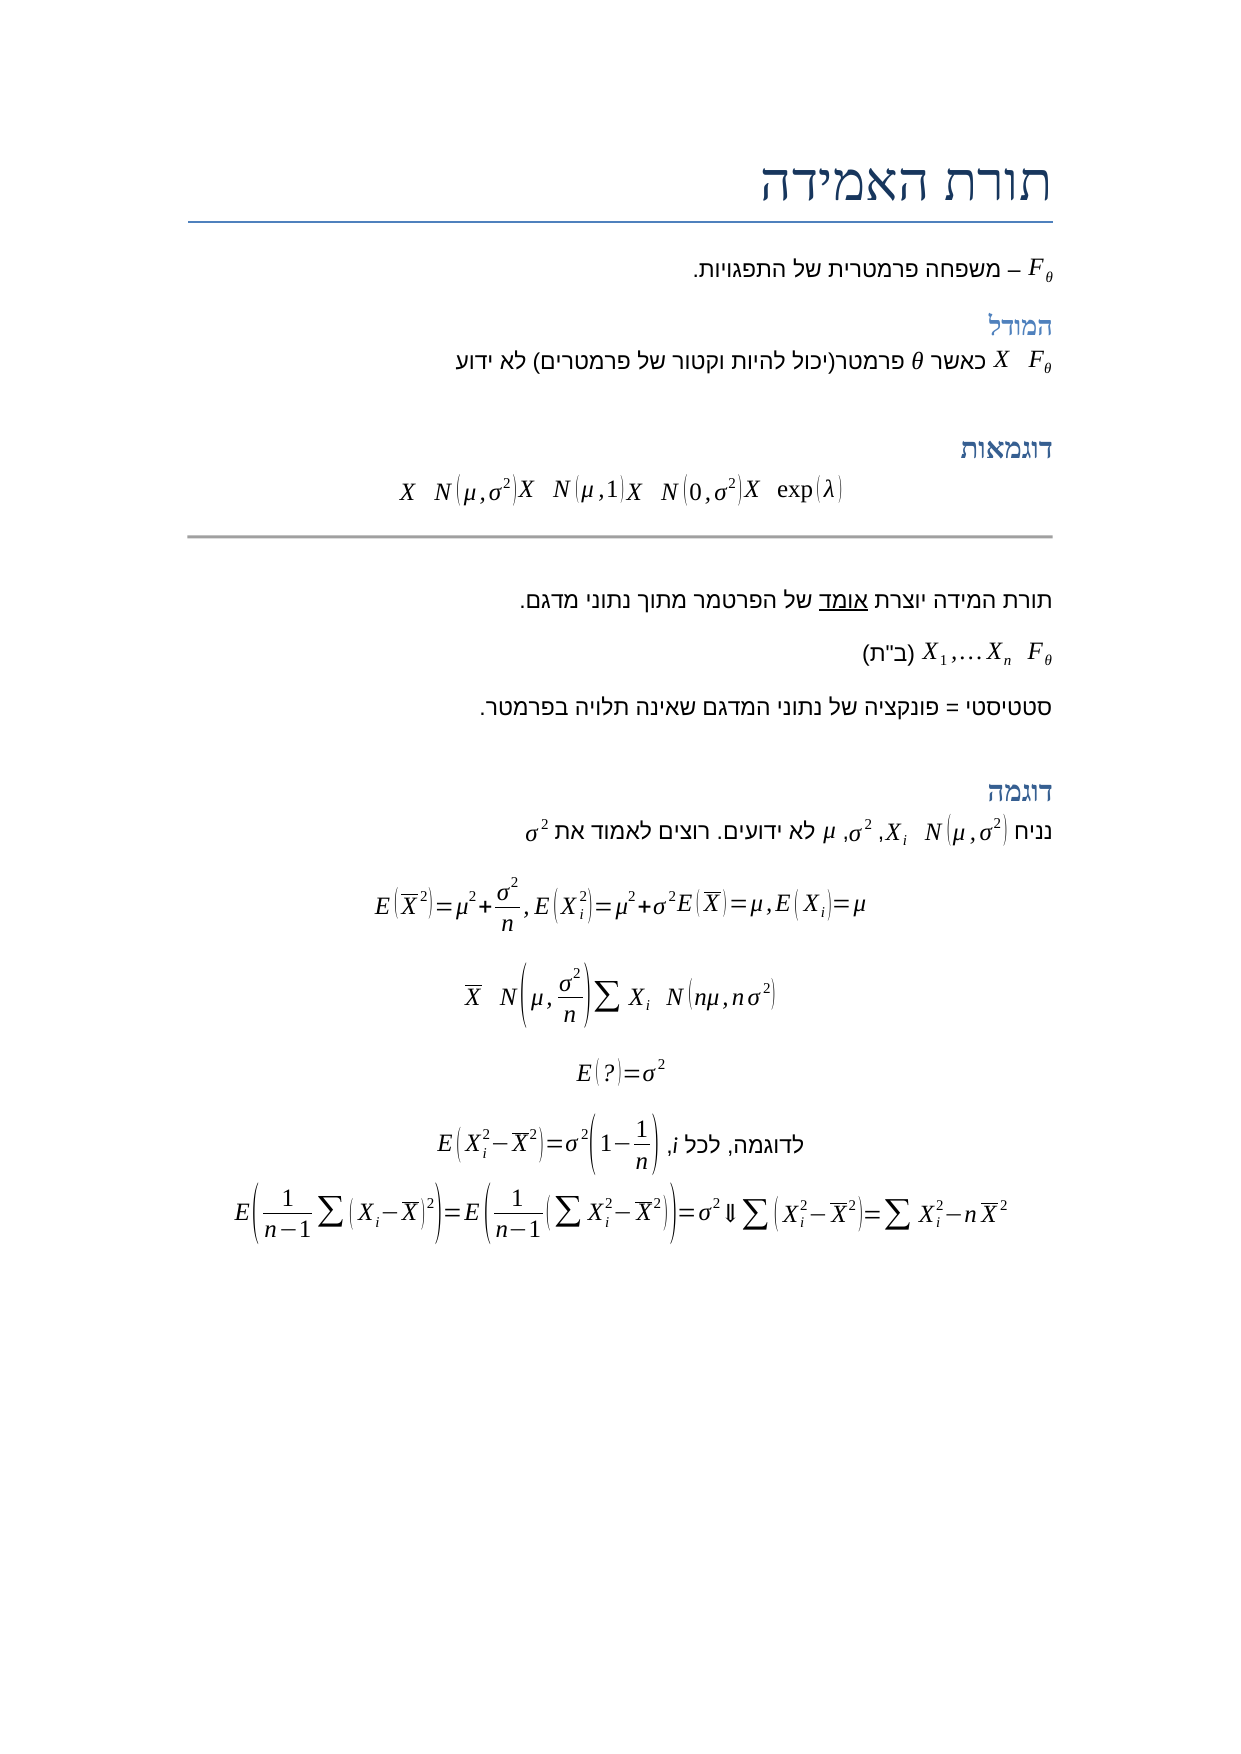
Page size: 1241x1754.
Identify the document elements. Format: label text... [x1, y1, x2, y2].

text סטטיסטי = פונקציה של נתוני המדגם שאינה תלויה בפרמטר. [187, 694, 1053, 720]
text כאשר פרמטר(יכול להיות וקטור של פרמטרים) לא ידוע [187, 346, 1053, 377]
text – משפחה פרמטרית של התפגויות. [187, 254, 1053, 285]
text (ב"ת) [187, 638, 1053, 669]
text נניח , , לא ידועים. רוצים לאמוד את [187, 812, 1053, 849]
subtitle המודל [187, 310, 1053, 341]
text לדוגמה, לכל i, [187, 1113, 1053, 1247]
text תורת המידה יוצרת אומד של הפרטמר מתוך נתוני מדגם. [187, 587, 1053, 613]
title תורת האמידה [187, 150, 1053, 223]
subtitle דוגמאות [187, 431, 1053, 464]
subtitle דוגמה [187, 774, 1053, 807]
